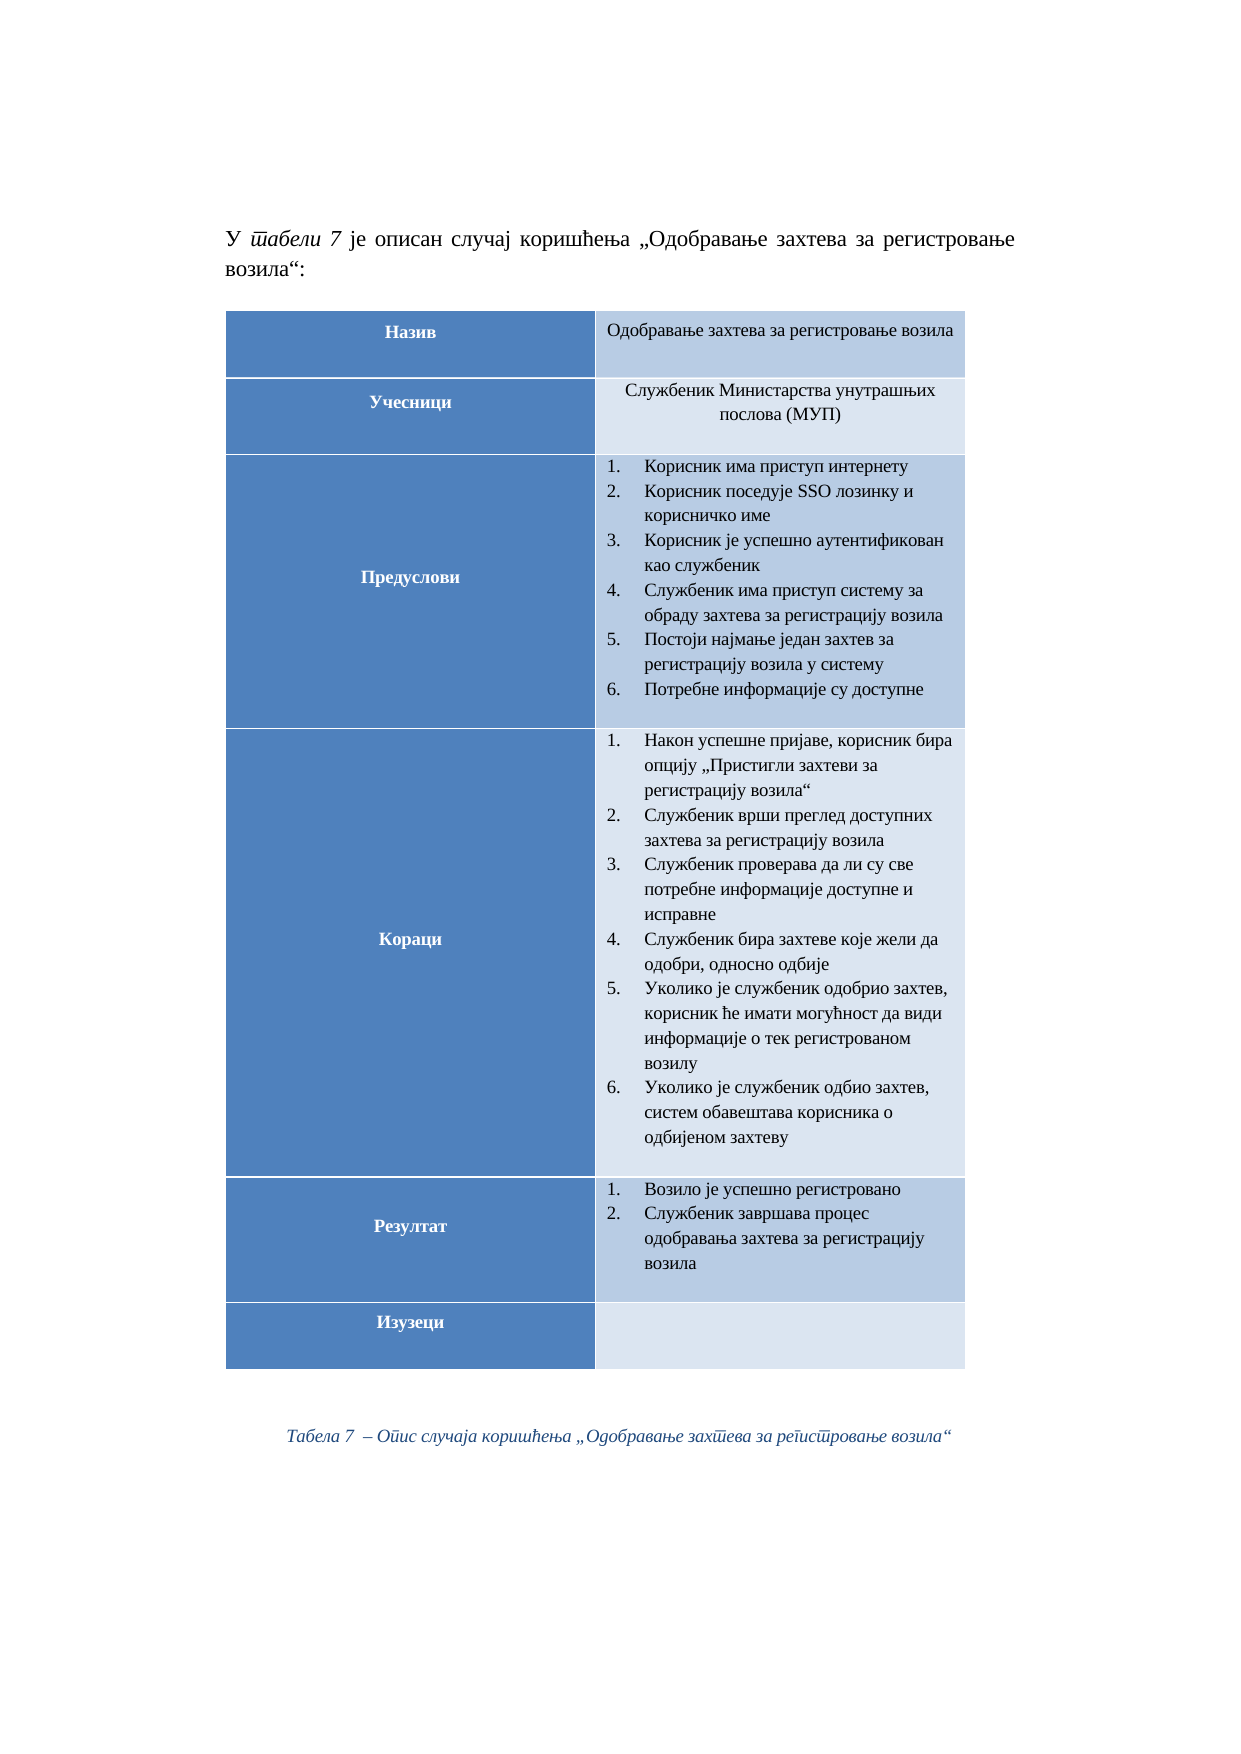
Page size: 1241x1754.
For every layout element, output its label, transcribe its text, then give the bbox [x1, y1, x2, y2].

table_cell Предуслови [226, 455, 595, 728]
table_cell Након успешне пријаве, корисник бира опцију „Пристигли захтеви за регистрацију возила“ Службеник врши преглед доступних захтева за регистрацију возила Службеник проверава да ли су све потребне информације доступне и исправне Службеник бира захтеве које жели да одобри, односно одбије Уколико је службеник одобрио захтев, корисник ће имати могућност да види информације о тек регистрованом возилу Уколико је службеник одбио захтев, систем обавештава корисника о одбијеном захтеву [596, 729, 965, 1176]
table_cell Изузеци [226, 1303, 595, 1369]
table_cell Корисник има приступ интернету Корисник поседује SSO лозинку и корисничко име Корисник је успешно аутентификован као службеник Службеник има приступ систему за обраду захтева за регистрацију возила Постоји најмање један захтев за регистрацију возила у систему Потребне информације су доступне [596, 455, 965, 728]
table_cell [596, 1303, 965, 1369]
text У табели 7 је описан случај коришћења „Одобравање захтева за регистровање возила“: [225, 225, 1015, 282]
table_cell Службеник Министарства унутрашњих послова (МУП) [596, 379, 965, 454]
table_cell Кораци [226, 729, 595, 1176]
table_cell Учесници [226, 379, 595, 454]
table_cell Возило је успешно регистровано Службеник завршава процес одобравања захтева за регистрацију возила [596, 1178, 965, 1302]
table_header Одобравање захтева за регистровање возила [596, 311, 965, 377]
table_header Назив [226, 311, 595, 377]
table_cell Резултат [226, 1178, 595, 1302]
